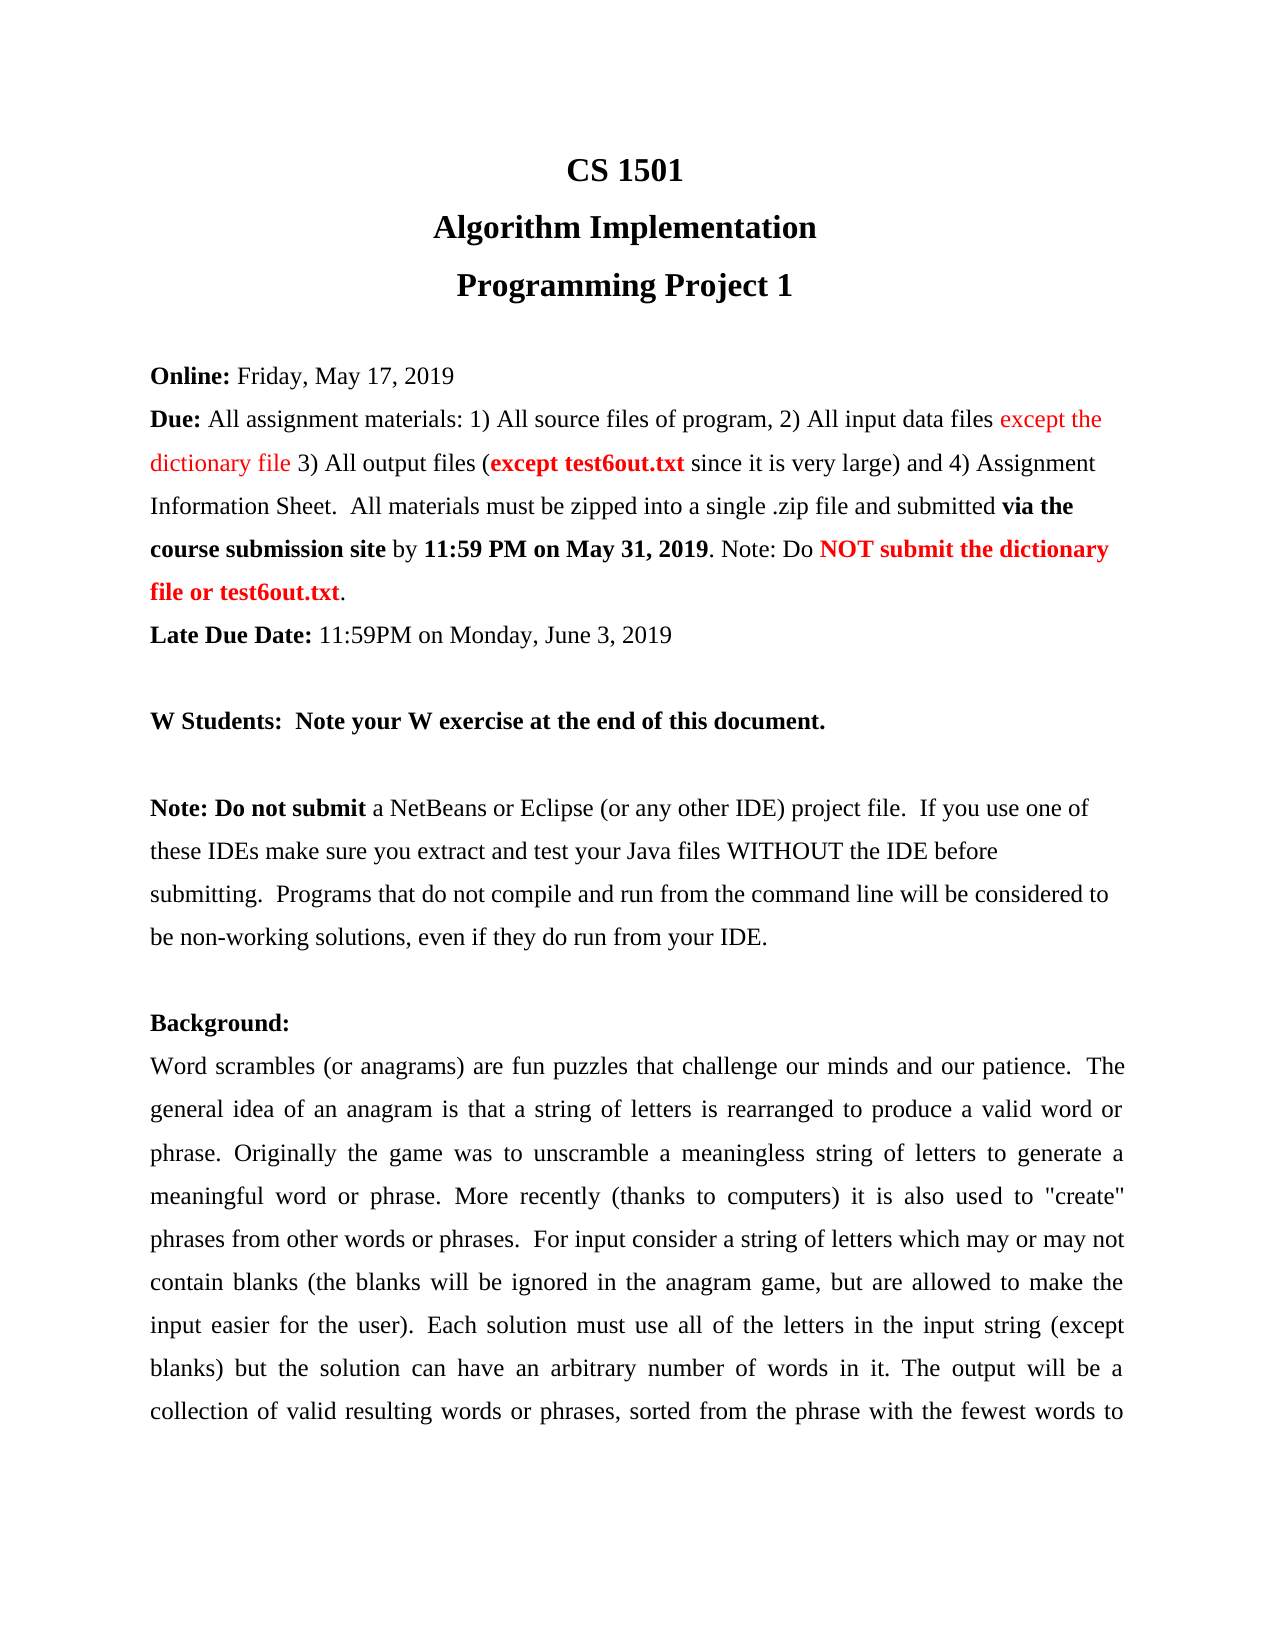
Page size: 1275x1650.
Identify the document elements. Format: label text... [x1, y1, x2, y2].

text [150, 1051, 1125, 1425]
text Algorithm Implementation [150, 207, 1100, 246]
text Late Due Date: 11:59PM on Monday, June 3, 2019 [150, 620, 1125, 649]
text W Students: Note your W exercise at the end of this document. [150, 706, 1125, 735]
text Background: [150, 1008, 1125, 1037]
text Online: Friday, May 17, 2019 [150, 361, 1125, 390]
text CS 1501 [150, 150, 1100, 188]
text Programming Project 1 [150, 265, 1100, 303]
text Note: Do not submit a NetBeans or Eclipse (or any other IDE) project file. If you use one of these IDEs make sure you extract and test your Java files WITHOUT the IDE before submitting. Programs that do not compile and run from the command line will be considered to be non-working solutions, even if they do run from your IDE. [150, 793, 1125, 951]
text Due: All assignment materials: 1) All source files of program, 2) All input data files except the dictionary file 3) All output files (except test6out.txt since it is very large) and 4) Assignment Information Sheet. All materials must be zipped into a single .zip file and submitted via the course submission site by 11:59 PM on May 31, 2019. Note: Do NOT submit the dictionary file or test6out.txt. [150, 404, 1125, 606]
